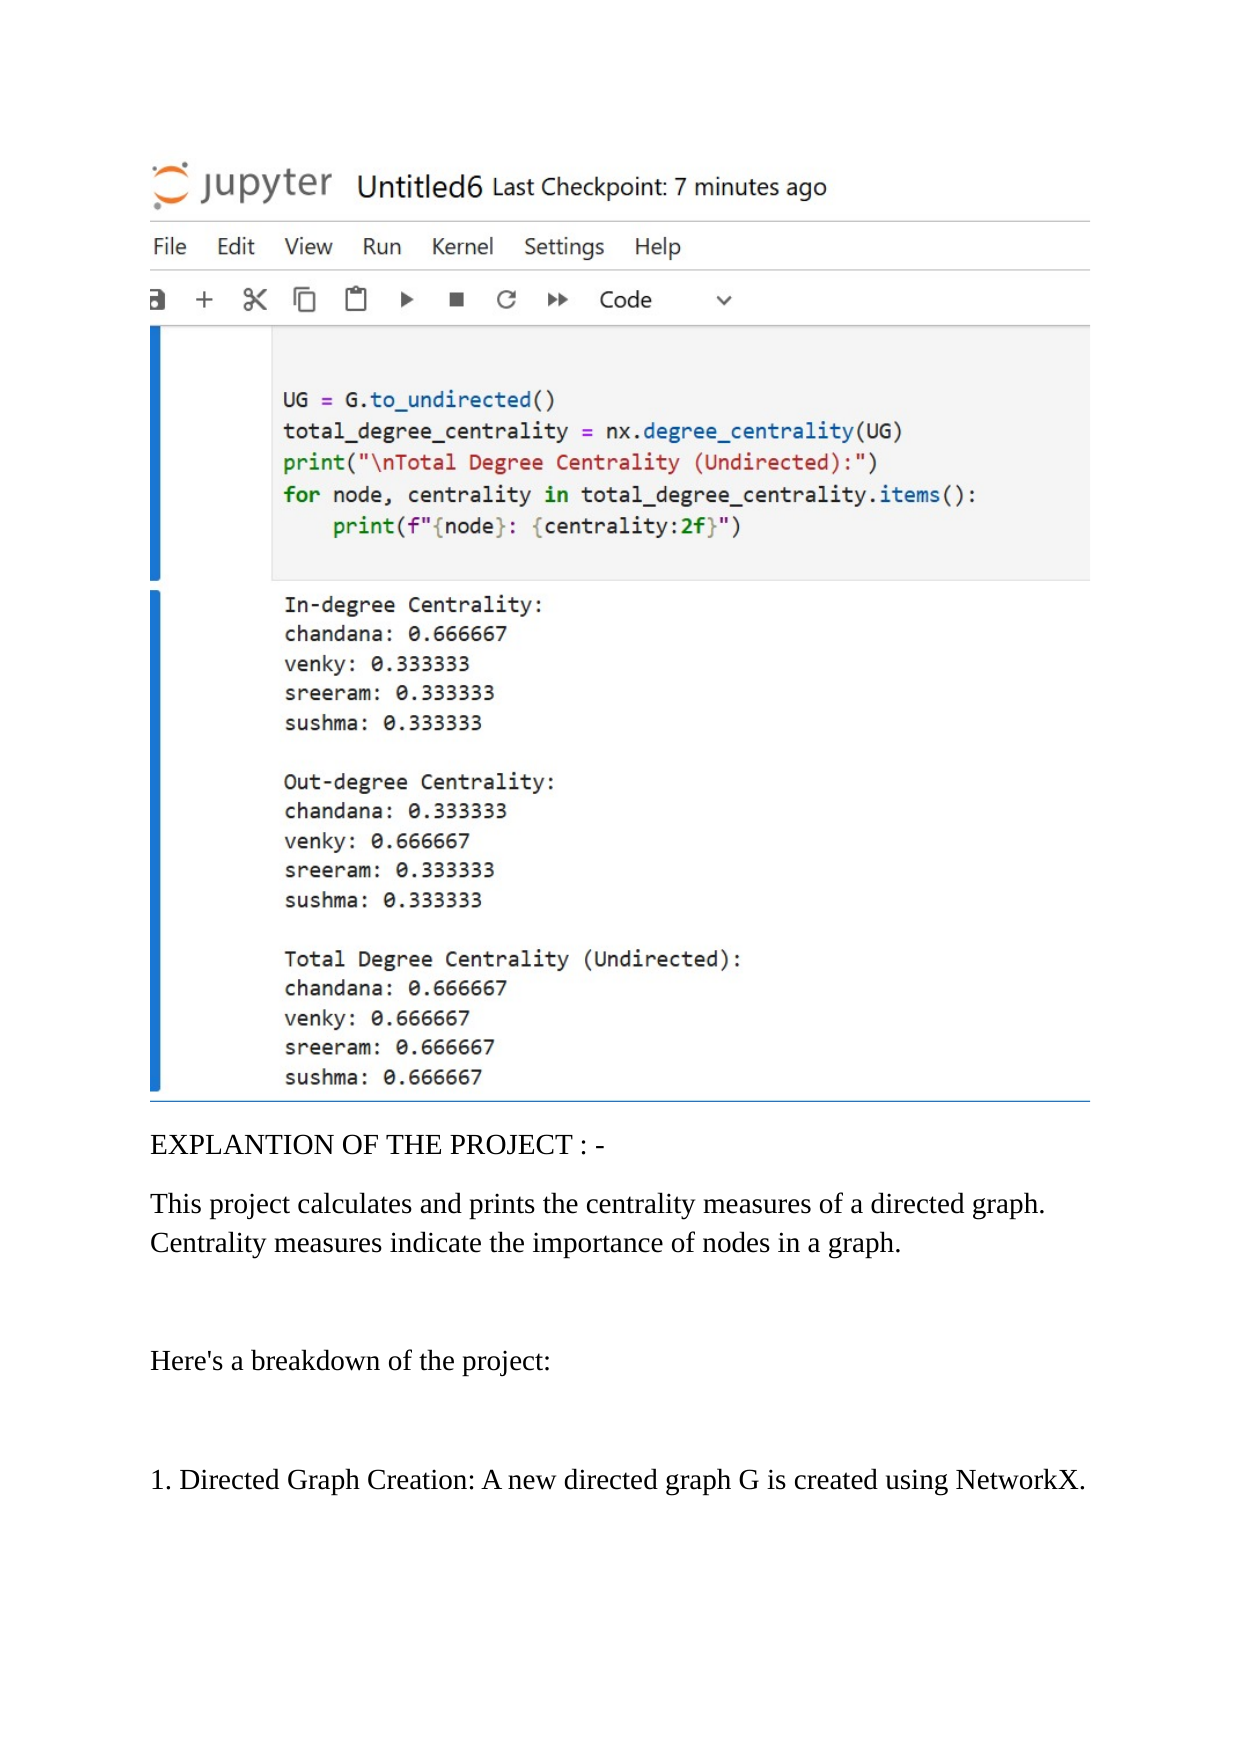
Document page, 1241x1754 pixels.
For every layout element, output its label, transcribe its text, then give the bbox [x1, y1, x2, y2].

picture [150, 150, 1091, 1102]
text This project calculates and prints the centrality measures of a directed graph. Centrality measures indicate the importance of nodes in a graph. [150, 1186, 1090, 1258]
text EXPLANTION OF THE PROJECT : - [150, 1127, 1090, 1160]
text 1. Directed Graph Creation: A new directed graph G is created using NetworkX. [150, 1462, 1090, 1496]
text Here's a breakdown of the project: [150, 1343, 1090, 1377]
